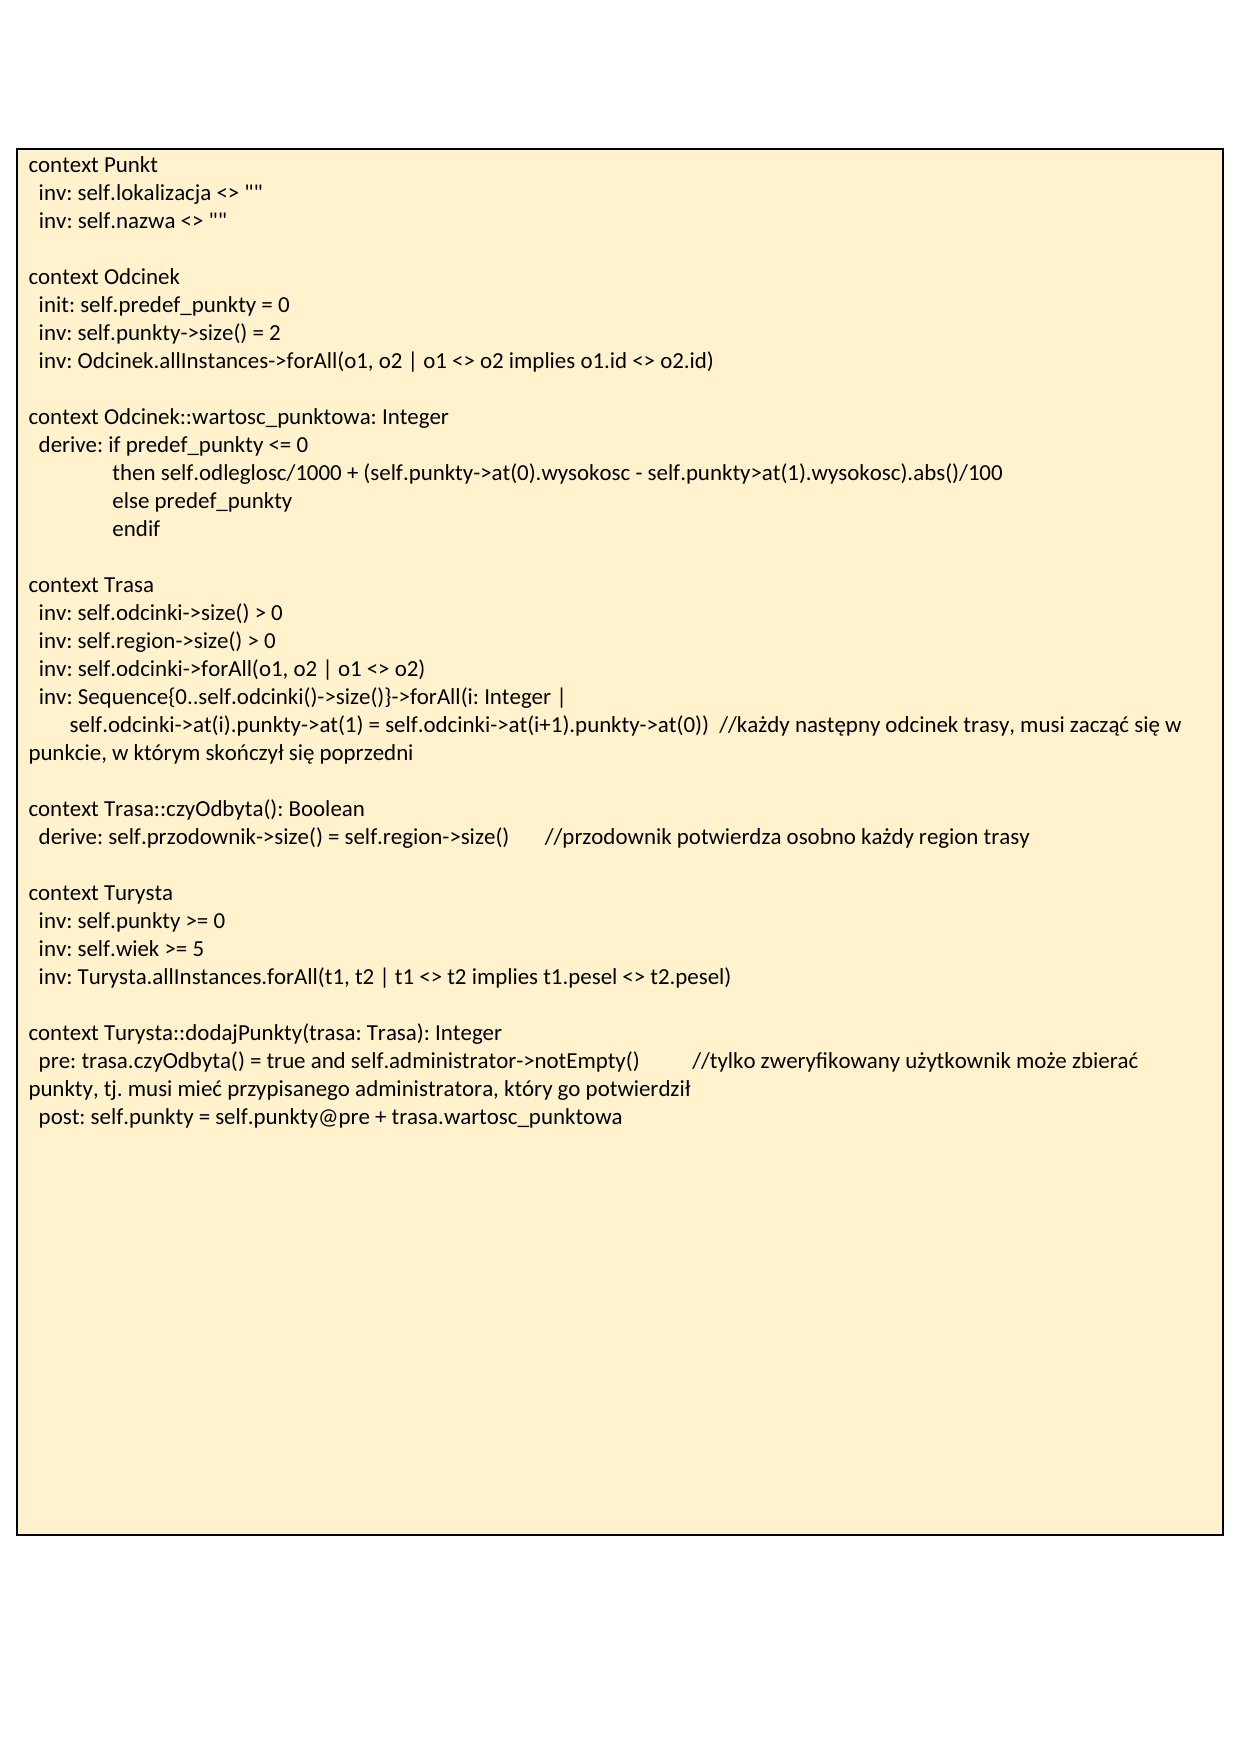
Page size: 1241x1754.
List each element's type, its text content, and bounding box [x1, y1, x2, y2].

table_header context Punkt inv: self.lokalizacja <> "" inv: self.nazwa <> "" context Odcinek init: self.predef_punkty = 0 inv: self.punkty->size() = 2 inv: Odcinek.allInstances->forAll(o1, o2 | o1 <> o2 implies o1.id <> o2.id) context Odcinek::wartosc_punktowa: Integer derive: if predef_punkty <= 0 then self.odleglosc/1000 + (self.punkty->at(0).wysokosc - self.punkty>at(1).wysokosc).abs()/100 else predef_punkty endif context Trasa inv: self.odcinki->size() > 0 inv: self.region->size() > 0 inv: self.odcinki->forAll(o1, o2 | o1 <> o2) inv: Sequence{0..self.odcinki()->size()}->forAll(i: Integer | self.odcinki->at(i).punkty->at(1) = self.odcinki->at(i+1).punkty->at(0)) //każdy następny odcinek trasy, musi zacząć się w punkcie, w którym skończył się poprzedni context Trasa::czyOdbyta(): Boolean derive: self.przodownik->size() = self.region->size() //przodownik potwierdza osobno każdy region trasy context Turysta inv: self.punkty >= 0 inv: self.wiek >= 5 inv: Turysta.allInstances.forAll(t1, t2 | t1 <> t2 implies t1.pesel <> t2.pesel) context Turysta::dodajPunkty(trasa: Trasa): Integer pre: trasa.czyOdbyta() = true and self.administrator->notEmpty() //tylko zweryfikowany użytkownik może zbierać punkty, tj. musi mieć przypisanego administratora, który go potwierdził post: self.punkty = self.punkty@pre + trasa.wartosc_punktowa [18, 150, 1222, 1534]
